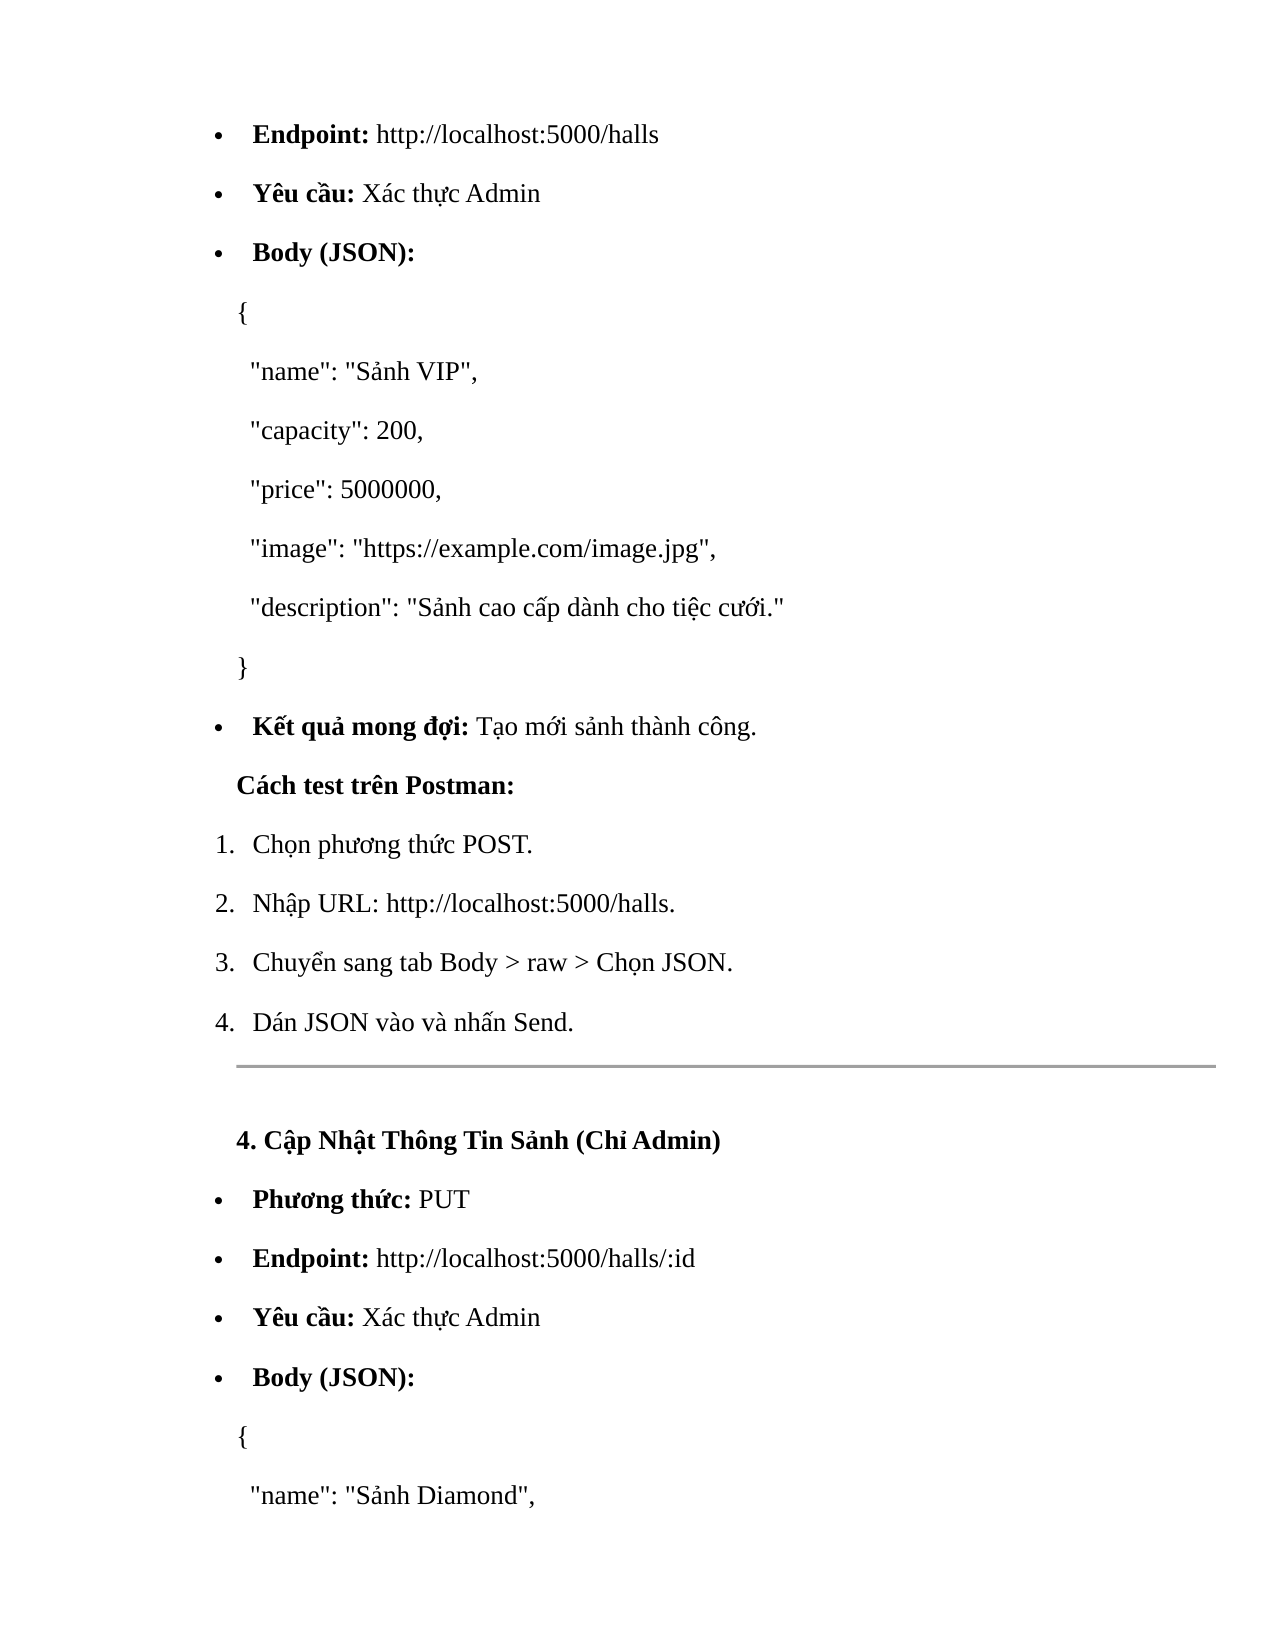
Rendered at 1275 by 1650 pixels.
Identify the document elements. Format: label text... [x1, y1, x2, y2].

list Body (JSON): [215, 1361, 1157, 1392]
text Cách test trên Postman: [177, 769, 1157, 800]
text 4. Cập Nhật Thông Tin Sảnh (Chỉ Admin) [177, 1124, 1157, 1155]
text "image": "https://example.com/image.jpg", [177, 532, 1157, 563]
list Kết quả mong đợi: Tạo mới sảnh thành công. [215, 710, 1157, 741]
list Phương thức: PUT [215, 1183, 1157, 1214]
text "name": "Sảnh VIP", [177, 355, 1157, 386]
text "name": "Sảnh Diamond", [177, 1479, 1157, 1510]
text "description": "Sảnh cao cấp dành cho tiệc cưới." [177, 591, 1157, 623]
list Yêu cầu: Xác thực Admin [215, 1301, 1157, 1333]
text "price": 5000000, [177, 473, 1157, 504]
list Chuyển sang tab Body > raw > Chọn JSON. [215, 946, 1157, 978]
list Body (JSON): [215, 236, 1157, 268]
list Yêu cầu: Xác thực Admin [215, 177, 1157, 208]
list Dán JSON vào và nhấn Send. [215, 1006, 1157, 1037]
list Nhập URL: http://localhost:5000/halls. [215, 887, 1157, 918]
text "capacity": 200, [177, 414, 1157, 445]
list Chọn phương thức POST. [215, 828, 1157, 859]
text } [177, 651, 1157, 682]
list Endpoint: http://localhost:5000/halls [215, 118, 1157, 149]
list Endpoint: http://localhost:5000/halls/:id [215, 1242, 1157, 1273]
text { [177, 1420, 1157, 1451]
text { [177, 296, 1157, 327]
